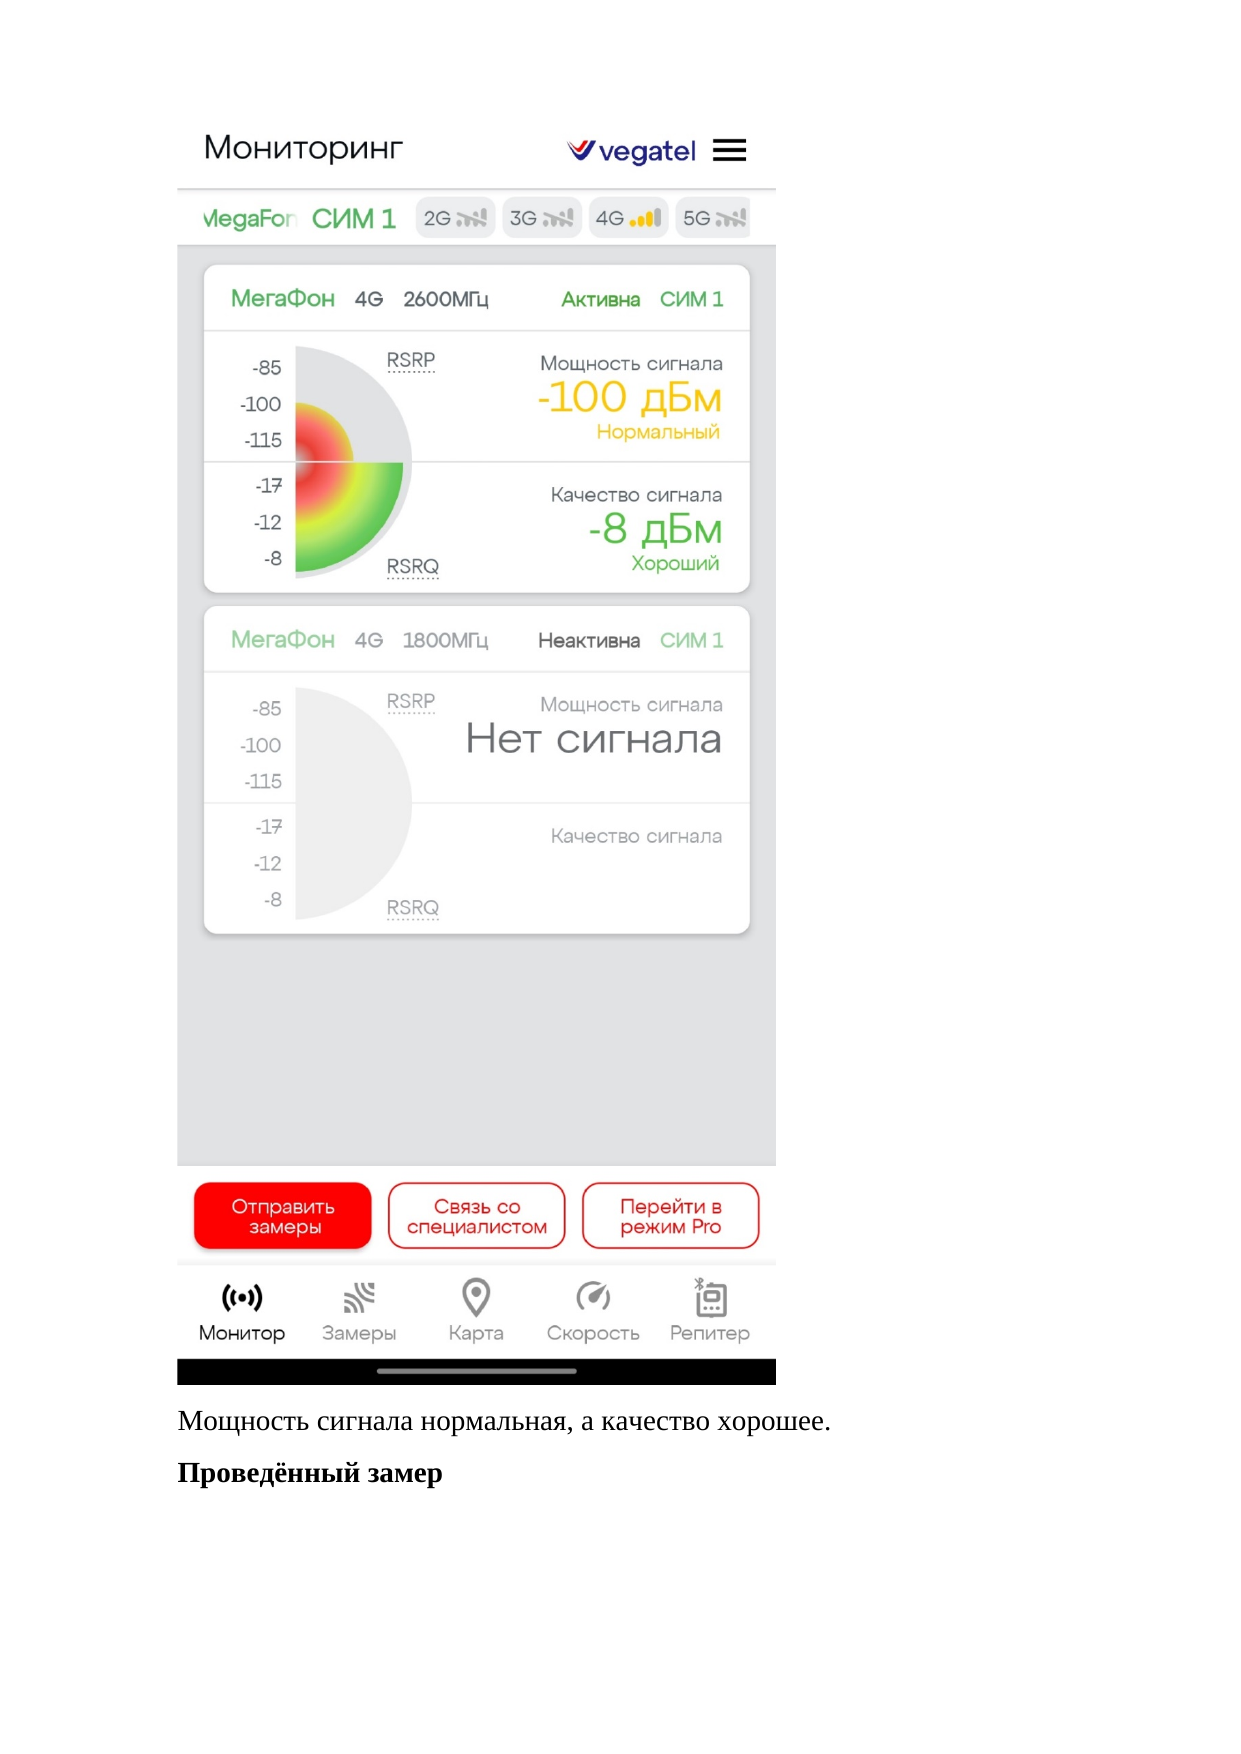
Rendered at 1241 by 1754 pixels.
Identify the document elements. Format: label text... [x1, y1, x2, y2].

picture [177, 118, 776, 1385]
text Мощность сигнала нормальная, а качество хорошее. [177, 1403, 1152, 1437]
text Проведённый замер [177, 1455, 1152, 1489]
